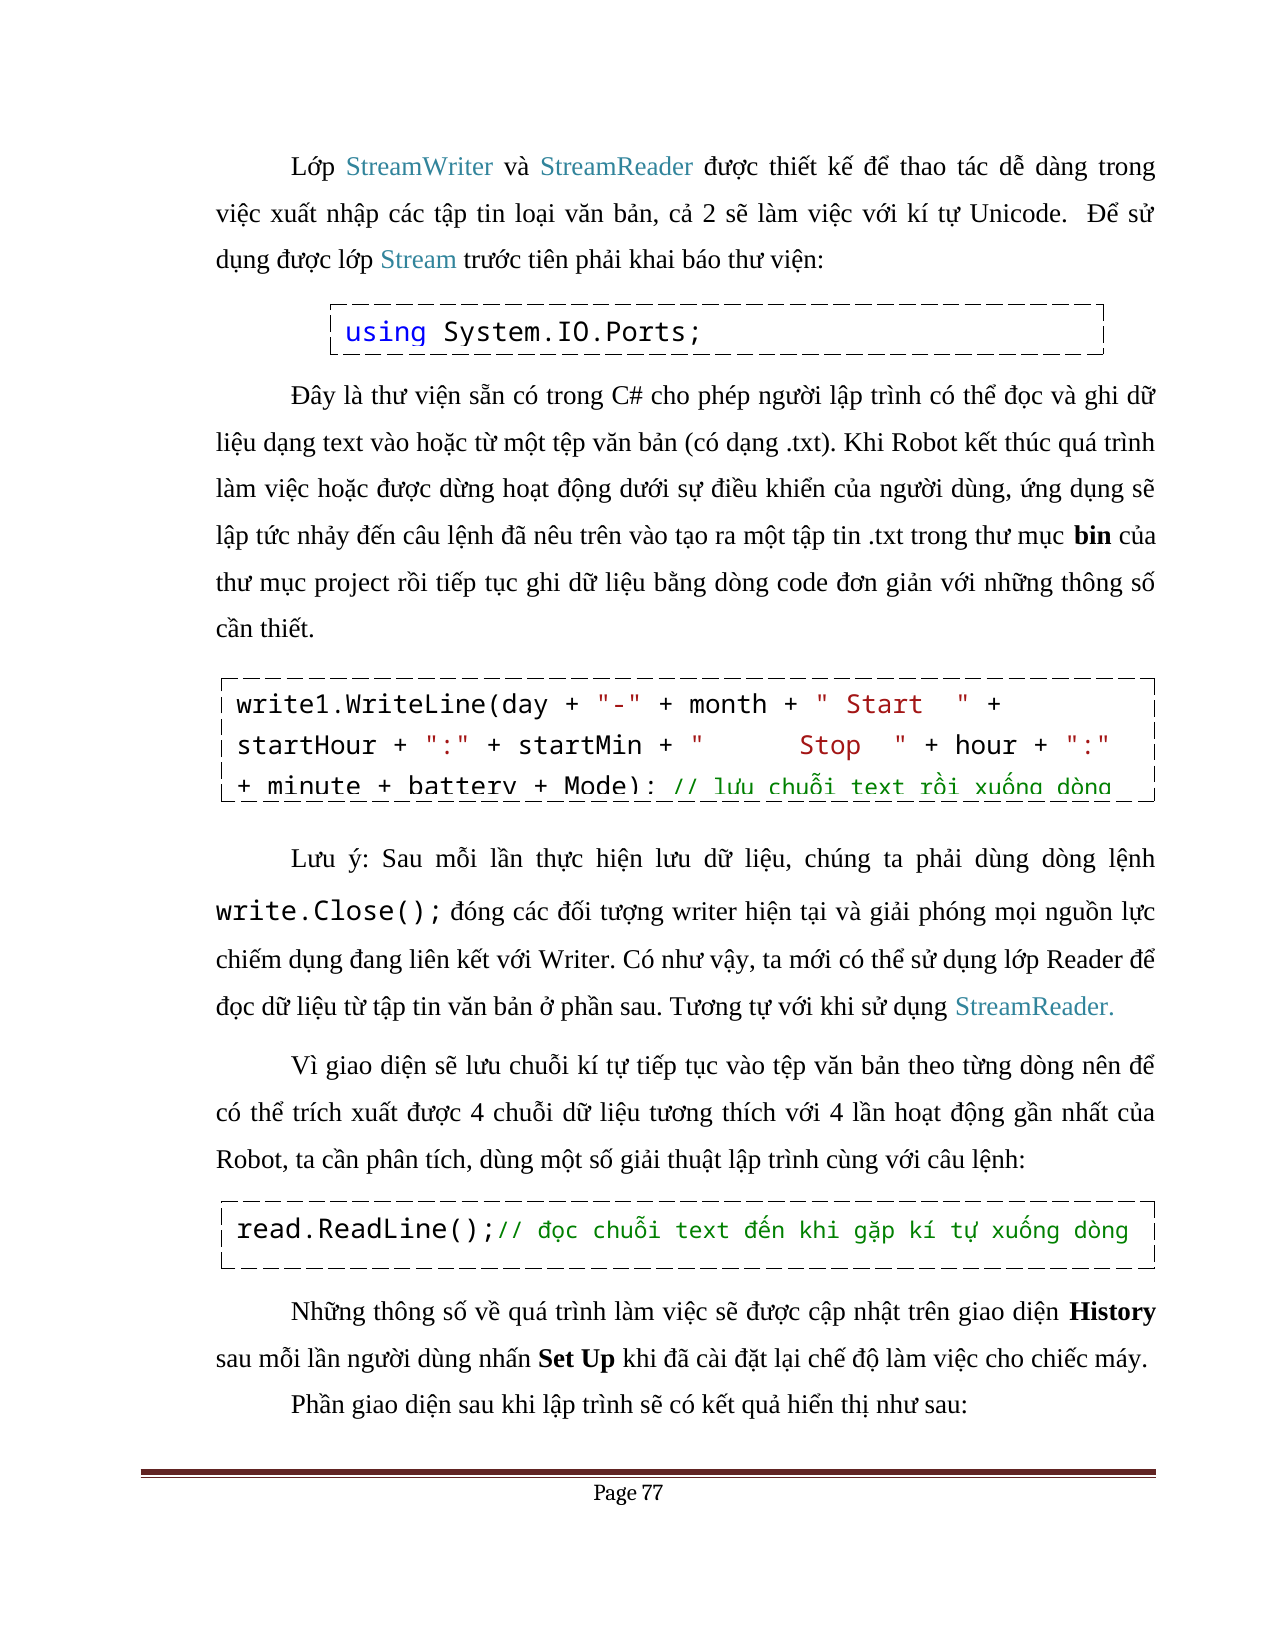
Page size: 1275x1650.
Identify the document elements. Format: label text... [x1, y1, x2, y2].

text Lưu ý: Sau mỗi lần thực hiện lưu dữ liệu, chúng ta phải dùng dòng lệnh write.Close(); đóng các đối tượng writer hiện tại và giải phóng mọi nguồn lực chiếm dụng đang liên kết với Writer. Có như vậy, ta mới có thể sử dụng lớp Reader để đọc dữ liệu từ tập tin văn bản ở phần sau. Tương tự với khi sử dụng StreamReader. [216, 842, 1156, 944]
text Lớp StreamWriter và StreamReader được thiết kế để thao tác dễ dàng trong việc xuất nhập các tập tin loại văn bản, cả 2 sẽ làm việc với kí tự Unicode. Để sử dụng được lớp Stream trước tiên phải khai báo thư viện: [216, 150, 1156, 274]
text Vì giao diện sẽ lưu chuỗi kí tự tiếp tục vào tệp văn bản theo từng dòng nên để có thể trích xuất được 4 chuỗi dữ liệu tương thích với 4 lần hoạt động gần nhất của Robot, ta cần phân tích, dùng một số giải thuật lập trình cùng với câu lệnh: [216, 1049, 1156, 1174]
text Phần giao diện sau khi lập trình sẽ có kết quả hiển thị như sau: [291, 1389, 1156, 1420]
text Lưu ý: Sau mỗi lần thực hiện lưu dữ liệu, chúng ta phải dùng dòng lệnh write.Close(); đóng các đối tượng writer hiện tại và giải phóng mọi nguồn lực chiếm dụng đang liên kết với Writer. Có như vậy, ta mới có thể sử dụng lớp Reader để đọc dữ liệu từ tập tin văn bản ở phần sau. Tương tự với khi sử dụng StreamReader. [216, 975, 1156, 1021]
text Những thông số về quá trình làm việc sẽ được cập nhật trên giao diện History sau mỗi lần người dùng nhấn Set Up khi đã cài đặt lại chế độ làm việc cho chiếc máy. [216, 1295, 1156, 1373]
text Đây là thư viện sẵn có trong C# cho phép người lập trình có thể đọc và ghi dữ liệu dạng text vào hoặc từ một tệp văn bản (có dạng .txt). Khi Robot kết thúc quá trình làm việc hoặc được dừng hoạt động dưới sự điều khiển của người dùng, ứng dụng sẽ lập tức nhảy đến câu lệnh đã nêu trên vào tạo ra một tập tin .txt trong thư mục bin của thư mục project rồi tiếp tục ghi dữ liệu bằng dòng code đơn giản với những thông số cần thiết. [216, 379, 1156, 644]
